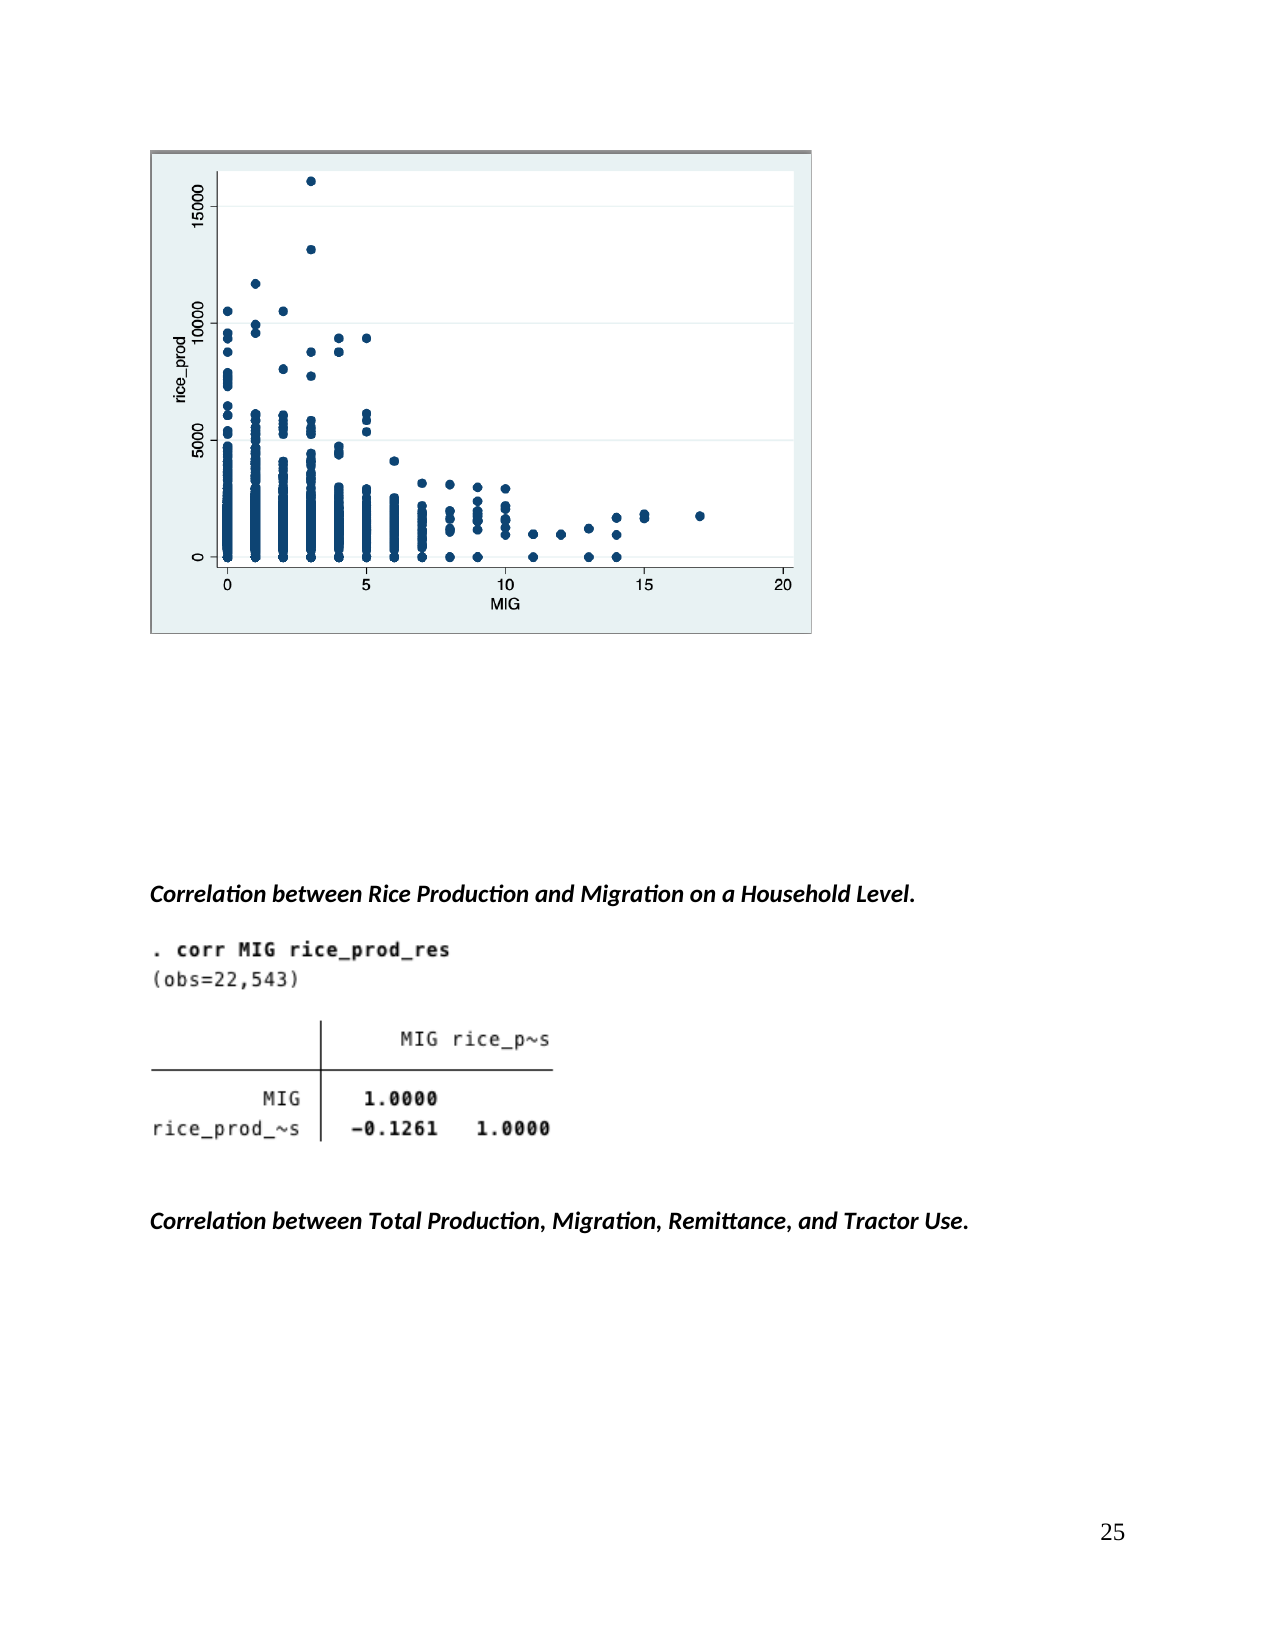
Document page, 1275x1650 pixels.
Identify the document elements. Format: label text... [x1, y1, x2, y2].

picture [150, 908, 733, 1206]
text Correlation between Rice Production and Migration on a Household Level. [150, 878, 1125, 908]
picture [150, 150, 812, 634]
text Correlation between Total Production, Migration, Remittance, and Tractor Use. [150, 1205, 1125, 1236]
